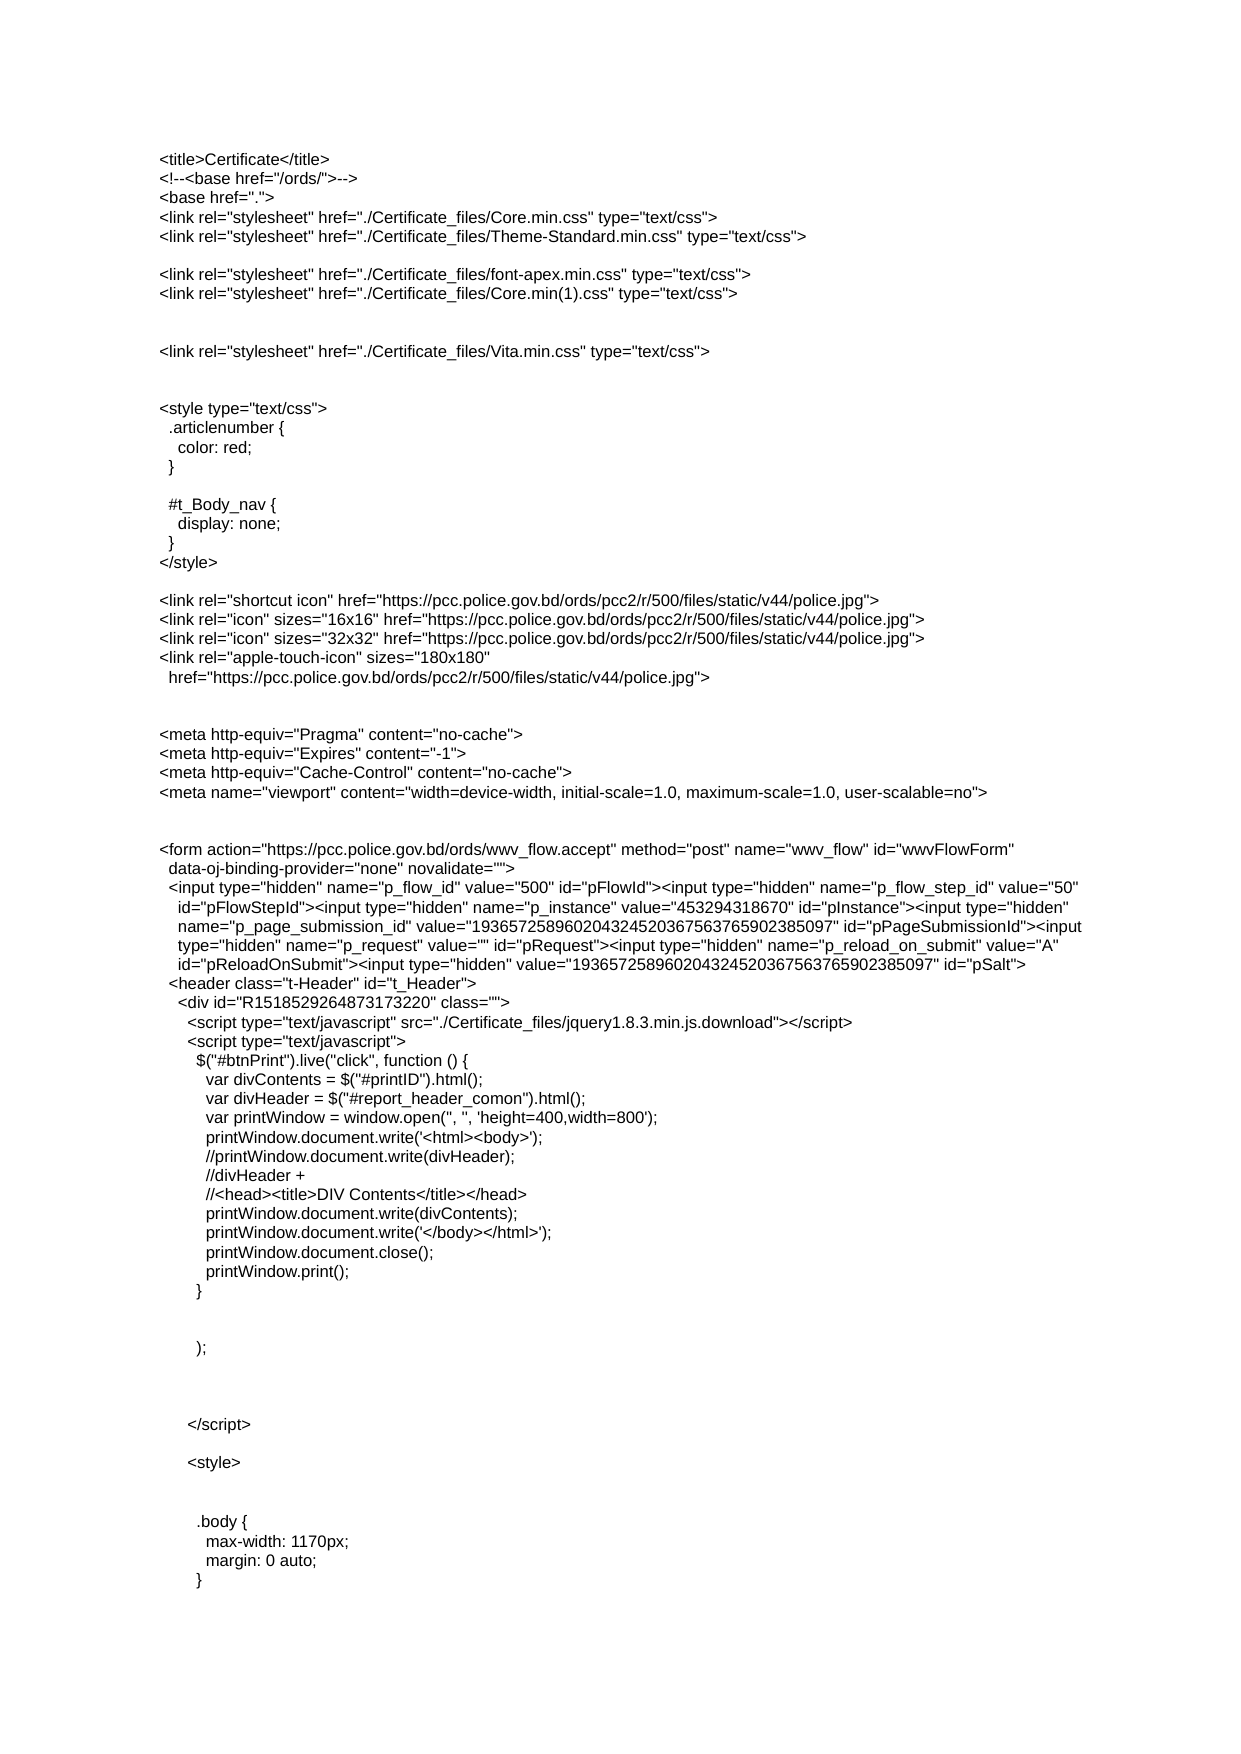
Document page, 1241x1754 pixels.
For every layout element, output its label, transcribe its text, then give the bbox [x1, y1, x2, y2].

text var printWindow = window.open('', '', 'height=400,width=800'); [150, 1108, 1090, 1127]
text <link rel="stylesheet" href="./Certificate_files/Core.min.css" type="text/css"> [150, 207, 1090, 227]
text <meta http-equiv="Cache-Control" content="no-cache"> [150, 763, 1090, 782]
text <title>Certificate</title> [150, 150, 1090, 169]
text printWindow.document.write(divContents); [150, 1204, 1090, 1223]
text id="pReloadOnSubmit"><input type="hidden" value="193657258960204324520367563765902385097" id="pSalt"> [150, 955, 1090, 974]
text printWindow.document.write('</body></html>'); [150, 1223, 1090, 1242]
text <link rel="apple-touch-icon" sizes="180x180" [150, 648, 1090, 667]
text <!--<base href="/ords/">--> [150, 169, 1090, 188]
text <input type="hidden" name="p_flow_id" value="500" id="pFlowId"><input type="hidden" name="p_flow_step_id" value="50" [150, 878, 1090, 897]
text <link rel="stylesheet" href="./Certificate_files/Vita.min.css" type="text/css"> [150, 342, 1090, 361]
text <link rel="icon" sizes="16x16" href="https://pcc.police.gov.bd/ords/pcc2/r/500/files/static/v44/police.jpg"> [150, 610, 1090, 629]
text //divHeader + [150, 1166, 1090, 1185]
text printWindow.print(); [150, 1262, 1090, 1281]
text <div id="R1518529264873173220" class=""> [150, 993, 1090, 1012]
text } [150, 1281, 1090, 1300]
text max-width: 1170px; [150, 1531, 1090, 1551]
text color: red; [150, 437, 1090, 457]
text ); [150, 1338, 1090, 1357]
text } [150, 1570, 1090, 1589]
text <style type="text/css"> [150, 399, 1090, 418]
text #t_Body_nav { [150, 495, 1090, 514]
text <link rel="icon" sizes="32x32" href="https://pcc.police.gov.bd/ords/pcc2/r/500/files/static/v44/police.jpg"> [150, 629, 1090, 648]
text name="p_page_submission_id" value="193657258960204324520367563765902385097" id="pPageSubmissionId"><input [150, 917, 1090, 936]
text var divHeader = $("#report_header_comon").html(); [150, 1089, 1090, 1108]
text } [150, 457, 1090, 476]
text id="pFlowStepId"><input type="hidden" name="p_instance" value="453294318670" id="pInstance"><input type="hidden" [150, 897, 1090, 917]
text printWindow.document.close(); [150, 1242, 1090, 1262]
text .body { [150, 1512, 1090, 1531]
text <link rel="stylesheet" href="./Certificate_files/Theme-Standard.min.css" type="text/css"> [150, 227, 1090, 246]
text <style> [150, 1453, 1090, 1472]
text printWindow.document.write('<html><body>'); [150, 1127, 1090, 1147]
text display: none; [150, 514, 1090, 533]
text <meta http-equiv="Expires" content="-1"> [150, 744, 1090, 763]
text margin: 0 auto; [150, 1551, 1090, 1570]
text <script type="text/javascript"> [150, 1032, 1090, 1051]
text data-oj-binding-provider="none" novalidate=""> [150, 859, 1090, 878]
text <form action="https://pcc.police.gov.bd/ords/wwv_flow.accept" method="post" name="wwv_flow" id="wwvFlowForm" [150, 840, 1090, 859]
text <link rel="stylesheet" href="./Certificate_files/Core.min(1).css" type="text/css"> [150, 284, 1090, 303]
text <link rel="stylesheet" href="./Certificate_files/font-apex.min.css" type="text/css"> [150, 265, 1090, 284]
text .articlenumber { [150, 418, 1090, 437]
text $("#btnPrint").live("click", function () { [150, 1051, 1090, 1070]
text //printWindow.document.write(divHeader); [150, 1147, 1090, 1166]
text </script> [150, 1415, 1090, 1434]
text </style> [150, 552, 1090, 572]
text <header class="t-Header" id="t_Header"> [150, 974, 1090, 993]
text <meta name="viewport" content="width=device-width, initial-scale=1.0, maximum-scale=1.0, user-scalable=no"> [150, 782, 1090, 802]
text href="https://pcc.police.gov.bd/ords/pcc2/r/500/files/static/v44/police.jpg"> [150, 667, 1090, 687]
text //<head><title>DIV Contents</title></head> [150, 1185, 1090, 1204]
text <link rel="shortcut icon" href="https://pcc.police.gov.bd/ords/pcc2/r/500/files/static/v44/police.jpg"> [150, 591, 1090, 610]
text <script type="text/javascript" src="./Certificate_files/jquery1.8.3.min.js.download"></script> [150, 1012, 1090, 1032]
text <meta http-equiv="Pragma" content="no-cache"> [150, 725, 1090, 744]
text type="hidden" name="p_request" value="" id="pRequest"><input type="hidden" name="p_reload_on_submit" value="A" [150, 936, 1090, 955]
text <base href="."> [150, 188, 1090, 207]
text var divContents = $("#printID").html(); [150, 1070, 1090, 1089]
text } [150, 533, 1090, 552]
